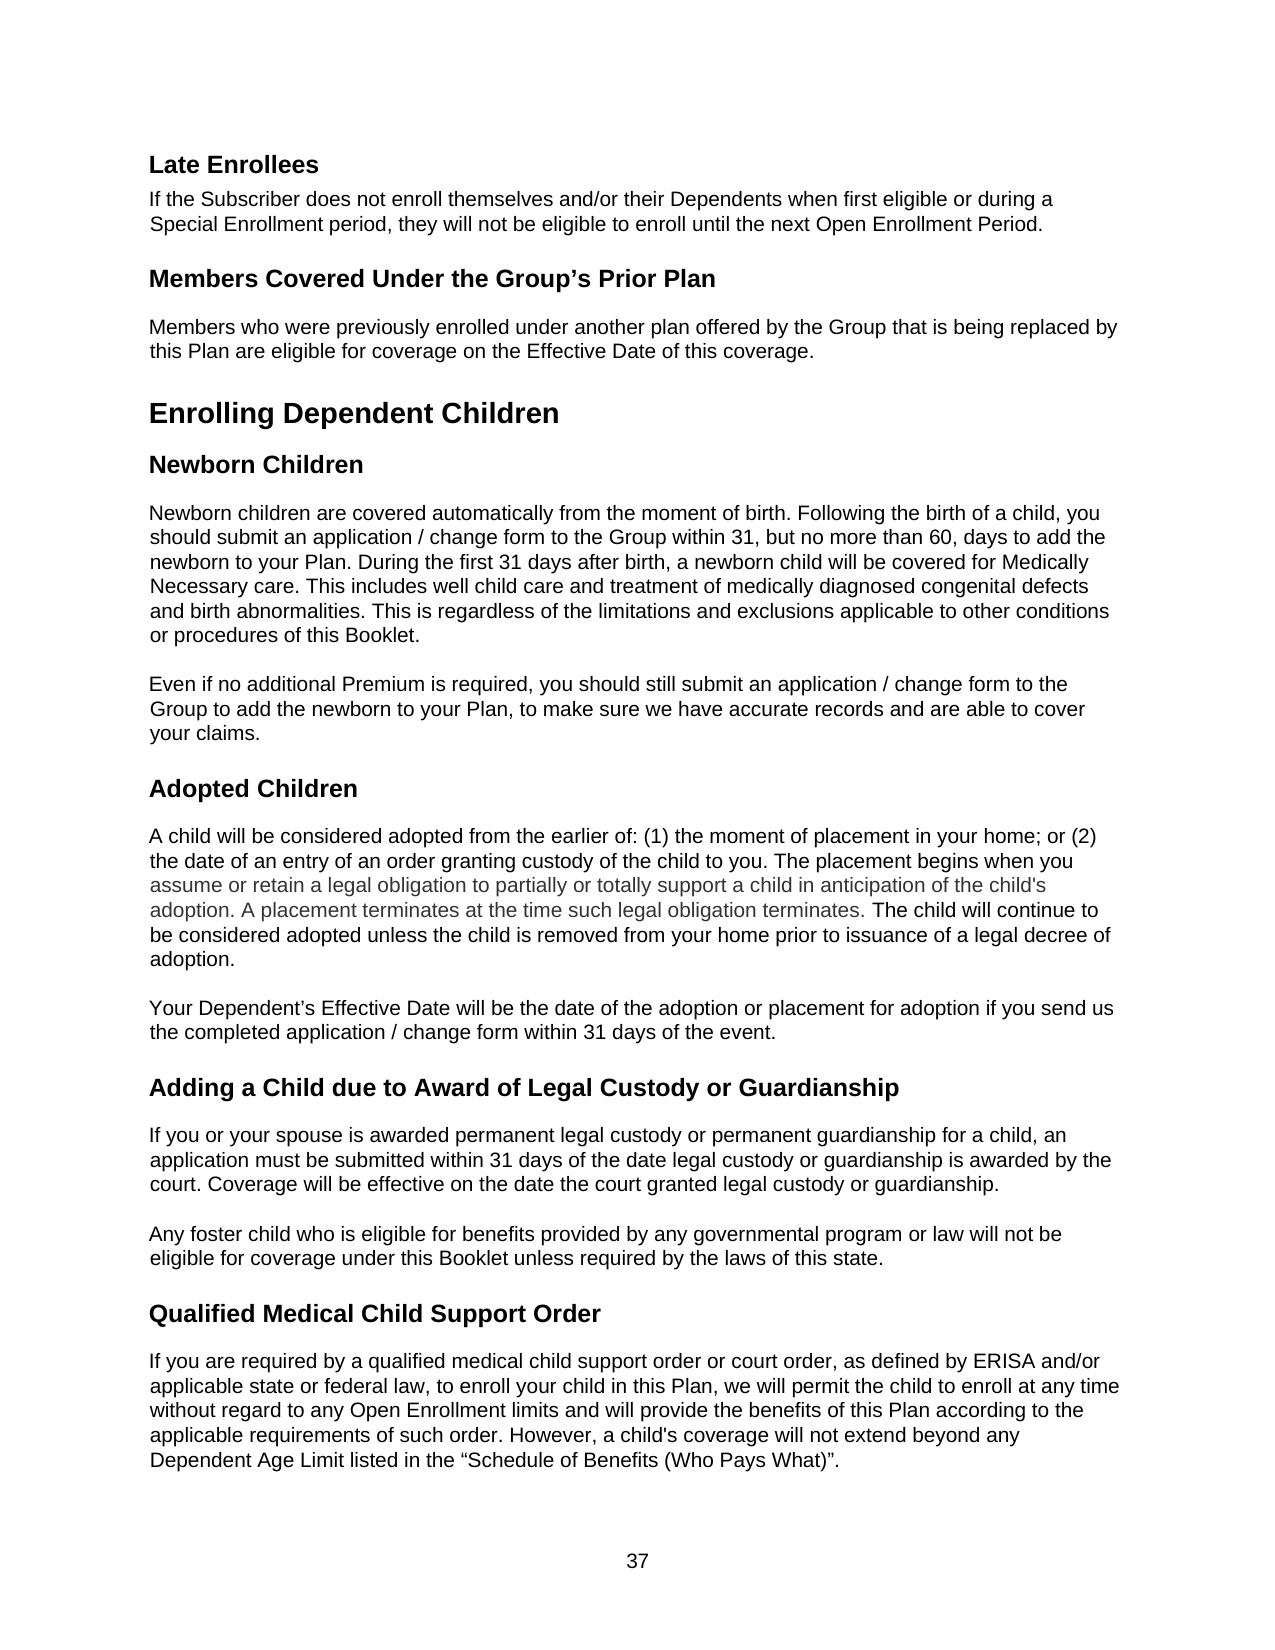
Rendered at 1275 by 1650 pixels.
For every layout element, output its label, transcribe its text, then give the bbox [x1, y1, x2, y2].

text Newborn children are covered automatically from the moment of birth. Following the birth of a child, you should submit an application / change form to the Group within 31, but no more than 60, days to add the newborn to your Plan. During the first 31 days after birth, a newborn child will be covered for Medically Necessary care. This includes well child care and treatment of medically diagnosed congenital defects and birth abnormalities. This is regardless of the limitations and exclusions applicable to other conditions or procedures of this Booklet. [148, 500, 1123, 647]
subtitle Newborn Children [148, 450, 1125, 479]
subtitle Adding a Child due to Award of Legal Custody or Guardianship [148, 1073, 1125, 1102]
text Even if no additional Premium is required, you should still submit an application / change form to the Group to add the newborn to your Plan, to make sure we have accurate records and are able to cover your claims. [148, 672, 1123, 745]
subtitle Late Enrollees [148, 150, 1125, 179]
text Any foster child who is eligible for benefits provided by any governmental program or law will not be eligible for coverage under this Booklet unless required by the laws of this state. [148, 1222, 1123, 1270]
subtitle Qualified Medical Child Support Order [148, 1299, 1125, 1328]
subtitle Members Covered Under the Group’s Prior Plan [148, 264, 1125, 293]
text Your Dependent’s Effective Date will be the date of the adoption or placement for adoption if you send us the completed application / change form within 31 days of the event. [148, 996, 1123, 1044]
text A child will be considered adopted from the earlier of: (1) the moment of placement in your home; or (2) the date of an entry of an order granting custody of the child to you. The placement begins when you assume or retain a legal obligation to partially or totally support a child in anticipation of the child's adoption. A placement terminates at the time such legal obligation terminates. The child will continue to be considered adopted unless the child is removed from your home prior to issuance of a legal decree of adoption. [148, 824, 1123, 971]
subtitle Adopted Children [148, 774, 1125, 803]
subtitle Enrolling Dependent Children [148, 396, 1123, 429]
text If you or your spouse is awarded permanent legal custody or permanent guardianship for a child, an application must be submitted within 31 days of the date legal custody or guardianship is awarded by the court. Coverage will be effective on the date the court granted legal custody or guardianship. [148, 1123, 1123, 1196]
text If you are required by a qualified medical child support order or court order, as defined by ERISA and/or applicable state or federal law, to enroll your child in this Plan, we will permit the child to enroll at any time without regard to any Open Enrollment limits and will provide the benefits of this Plan according to the applicable requirements of such order. However, a child's coverage will not extend beyond any Dependent Age Limit listed in the “Schedule of Benefits (Who Pays What)”. [148, 1349, 1123, 1471]
text Members who were previously enrolled under another plan offered by the Group that is being replaced by this Plan are eligible for coverage on the Effective Date of this coverage. [148, 315, 1123, 363]
text If the Subscriber does not enroll themselves and/or their Dependents when first eligible or during a Special Enrollment period, they will not be eligible to enroll until the next Open Enrollment Period. [148, 187, 1123, 236]
